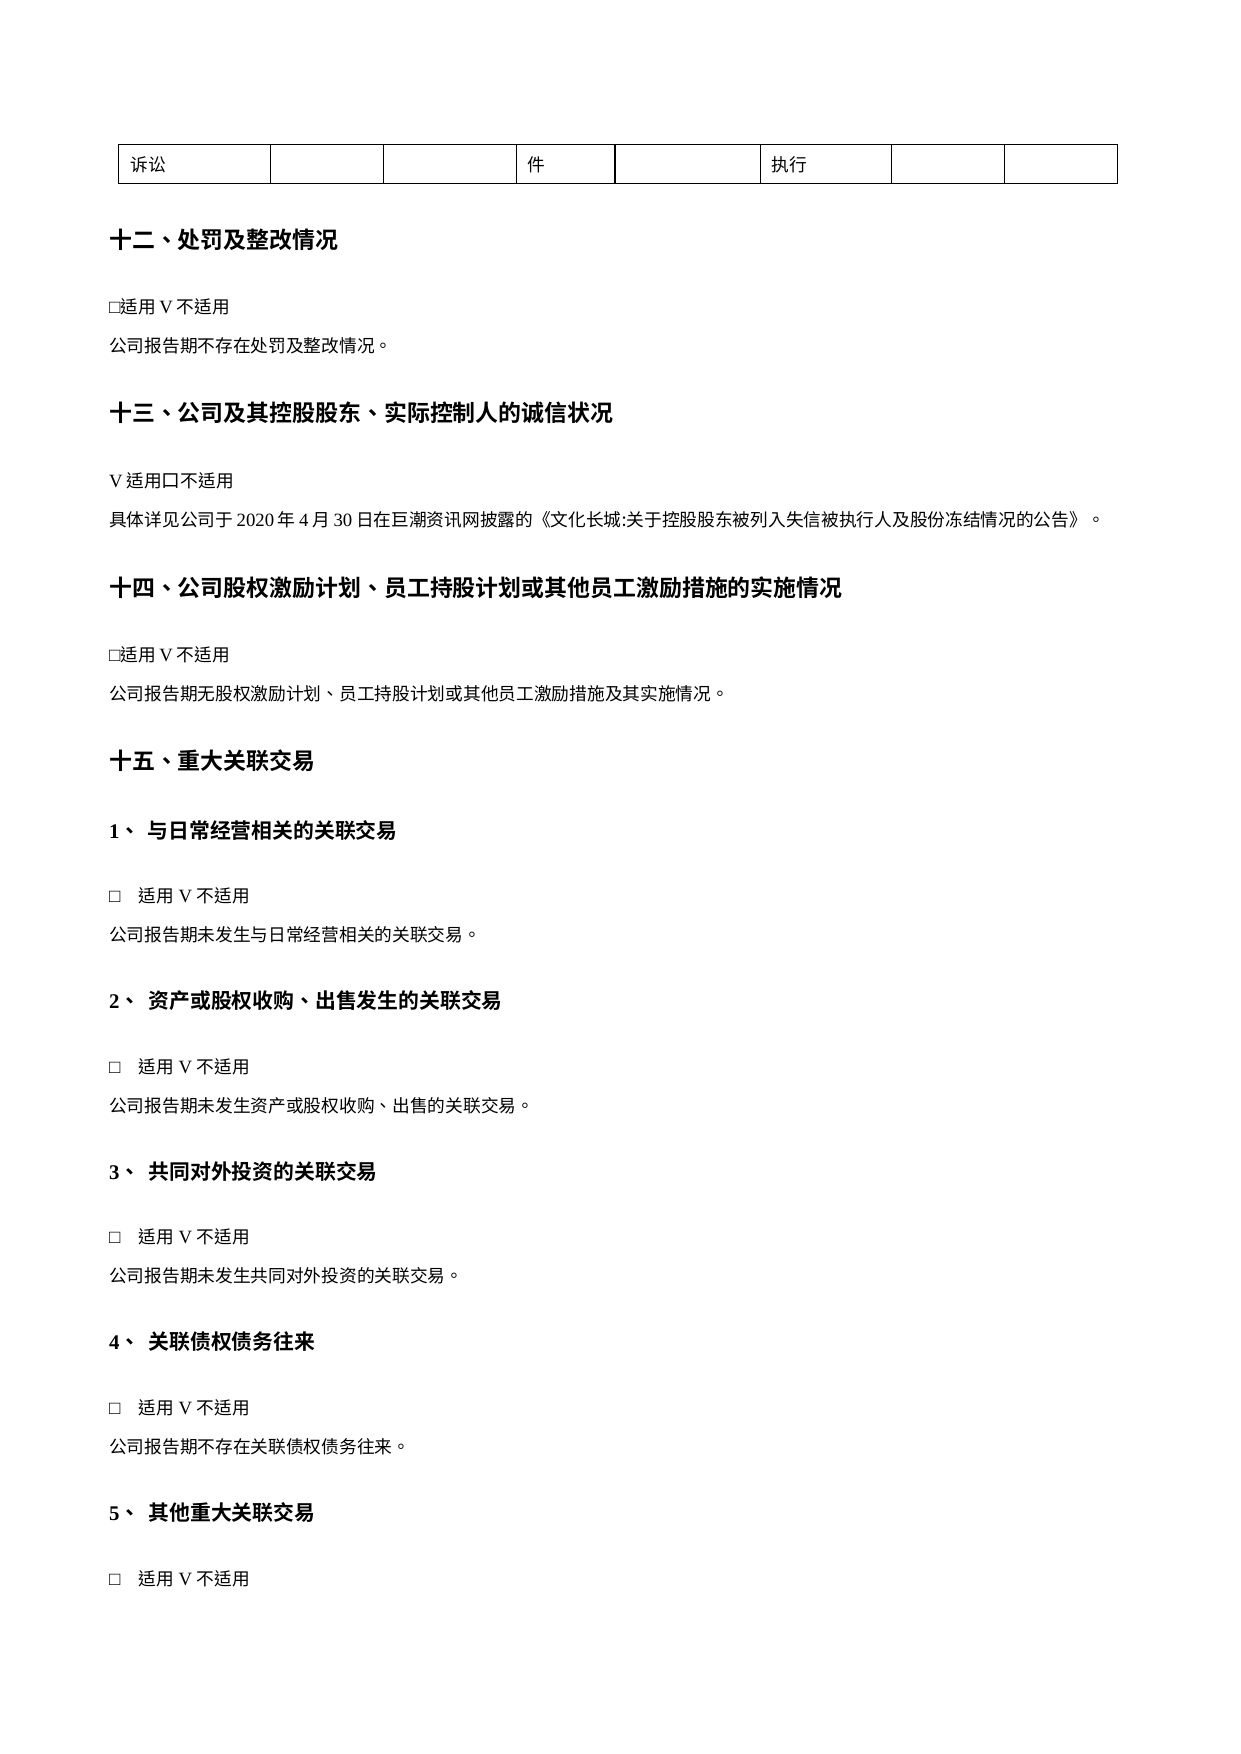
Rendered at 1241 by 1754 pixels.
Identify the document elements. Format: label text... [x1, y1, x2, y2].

text 公司报告期未发生与日常经营相关的关联交易。 [109, 923, 1128, 947]
text □适用V不适用 [109, 294, 1128, 319]
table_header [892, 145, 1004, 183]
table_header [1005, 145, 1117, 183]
subtitle 十四、公司股权激励计划、员工持股计划或其他员工激励措施的实施情况 [109, 572, 1128, 603]
list 适用 V 不适用 [109, 1566, 1128, 1590]
list 适用 V 不适用 [109, 884, 1128, 908]
subtitle 2、 资产或股权收购、出售发生的关联交易 [109, 986, 1128, 1015]
subtitle 十五、重大关联交易 [109, 745, 1128, 776]
text 公司报告期无股权激励计划、员工持股计划或其他员工激励措施及其实施情况。 [109, 681, 1128, 705]
text 具体详见公司于2020年4月30日在巨潮资讯网披露的《文化长城:关于控股股东被列入失信被执行人及股份冻结情况的公告》。 [109, 508, 1128, 532]
subtitle 3、 共同对外投资的关联交易 [109, 1157, 1128, 1185]
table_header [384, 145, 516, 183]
text 公司报告期不存在处罚及整改情况。 [109, 333, 1128, 357]
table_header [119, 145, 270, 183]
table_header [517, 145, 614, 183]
list 适用 V 不适用 [109, 1395, 1128, 1419]
list 适用 V 不适用 [109, 1225, 1128, 1249]
text 公司报告期未发生共同对外投资的关联交易。 [109, 1264, 1128, 1288]
subtitle 4、 关联债权债务往来 [109, 1327, 1128, 1356]
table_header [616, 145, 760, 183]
subtitle 十三、公司及其控股股东、实际控制人的诚信状况 [109, 397, 1128, 428]
text 公司报告期未发生资产或股权收购、出售的关联交易。 [109, 1093, 1128, 1117]
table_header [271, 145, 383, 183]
text 公司报告期不存在关联债权债务往来。 [109, 1434, 1128, 1458]
text □适用V不适用 [109, 642, 1128, 667]
subtitle 十二、处罚及整改情况 [109, 224, 1128, 255]
text V适用口不适用 [109, 468, 1128, 493]
list 适用 V 不适用 [109, 1054, 1128, 1078]
subtitle 5、 其他重大关联交易 [109, 1498, 1128, 1526]
subtitle 1、 与日常经营相关的关联交易 [109, 816, 1128, 844]
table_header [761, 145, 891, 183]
